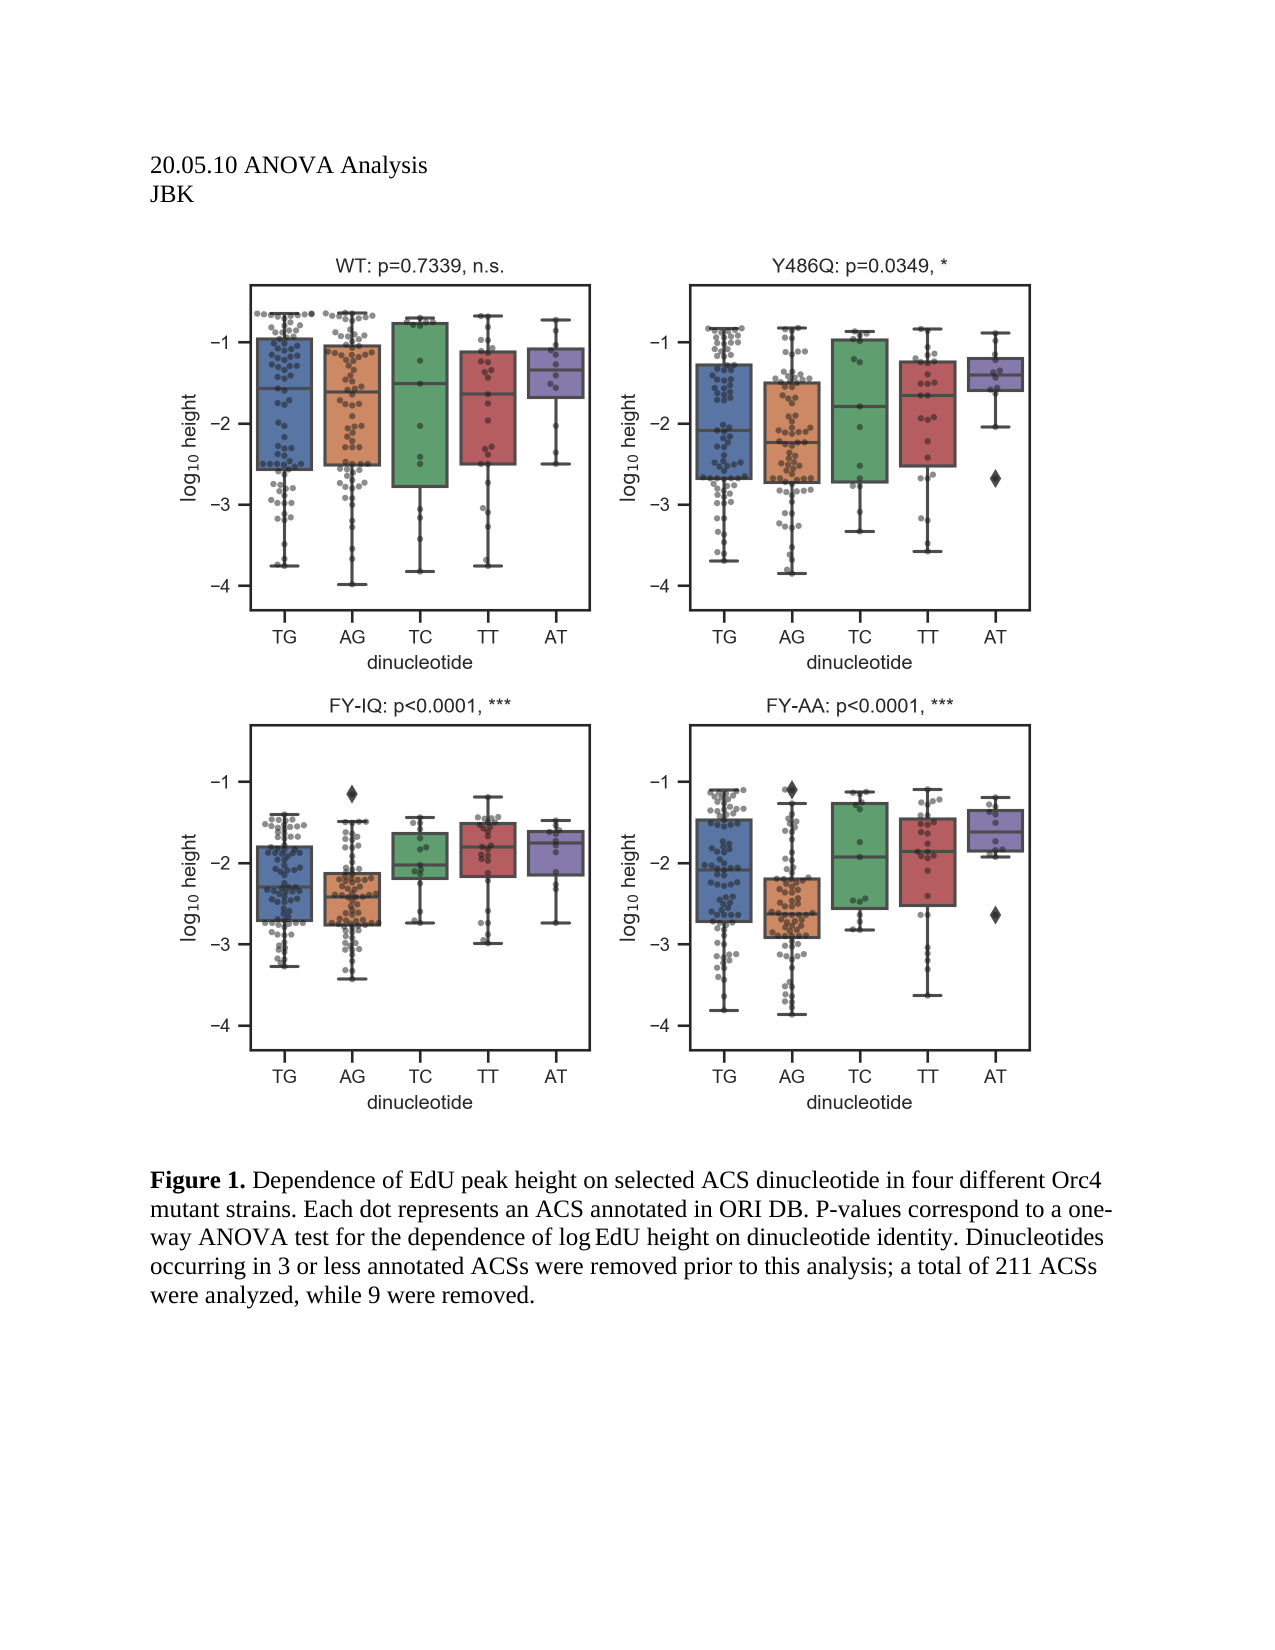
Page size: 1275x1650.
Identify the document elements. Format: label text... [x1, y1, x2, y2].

text 20.05.10 ANOVA Analysis [150, 150, 1125, 179]
picture [150, 236, 1050, 1137]
text Figure 1. Dependence of EdU peak height on selected ACS dinucleotide in four different Orc4 mutant strains. Each dot represents an ACS annotated in ORI DB. P-values correspond to a one-way ANOVA test for the dependence of log EdU height on dinucleotide identity. Dinucleotides occurring in 3 or less annotated ACSs were removed prior to this analysis; a total of 211 ACSs were analyzed, while 9 were removed. [150, 1165, 1125, 1309]
text JBK [150, 179, 1125, 207]
